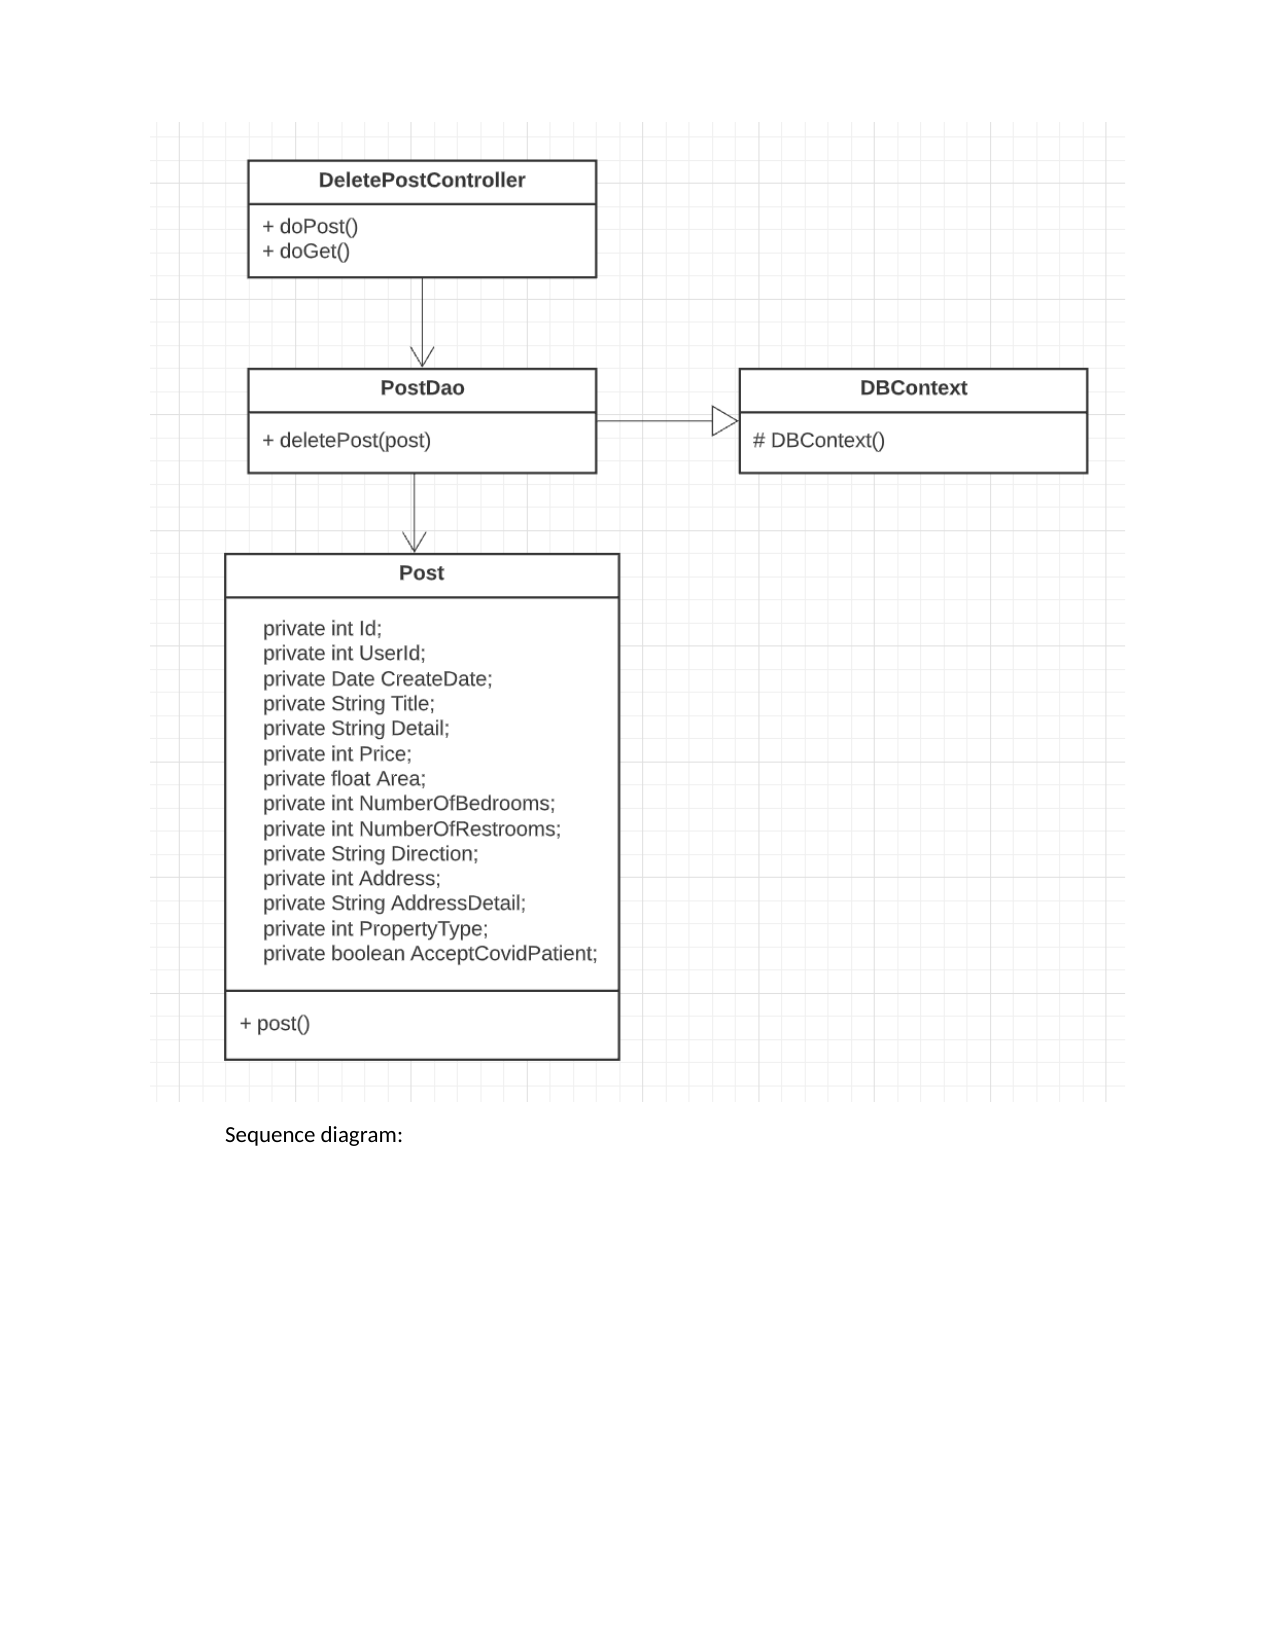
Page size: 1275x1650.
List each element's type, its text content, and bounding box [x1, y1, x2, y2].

picture [150, 122, 1125, 1102]
text Sequence diagram: [225, 1120, 1125, 1148]
